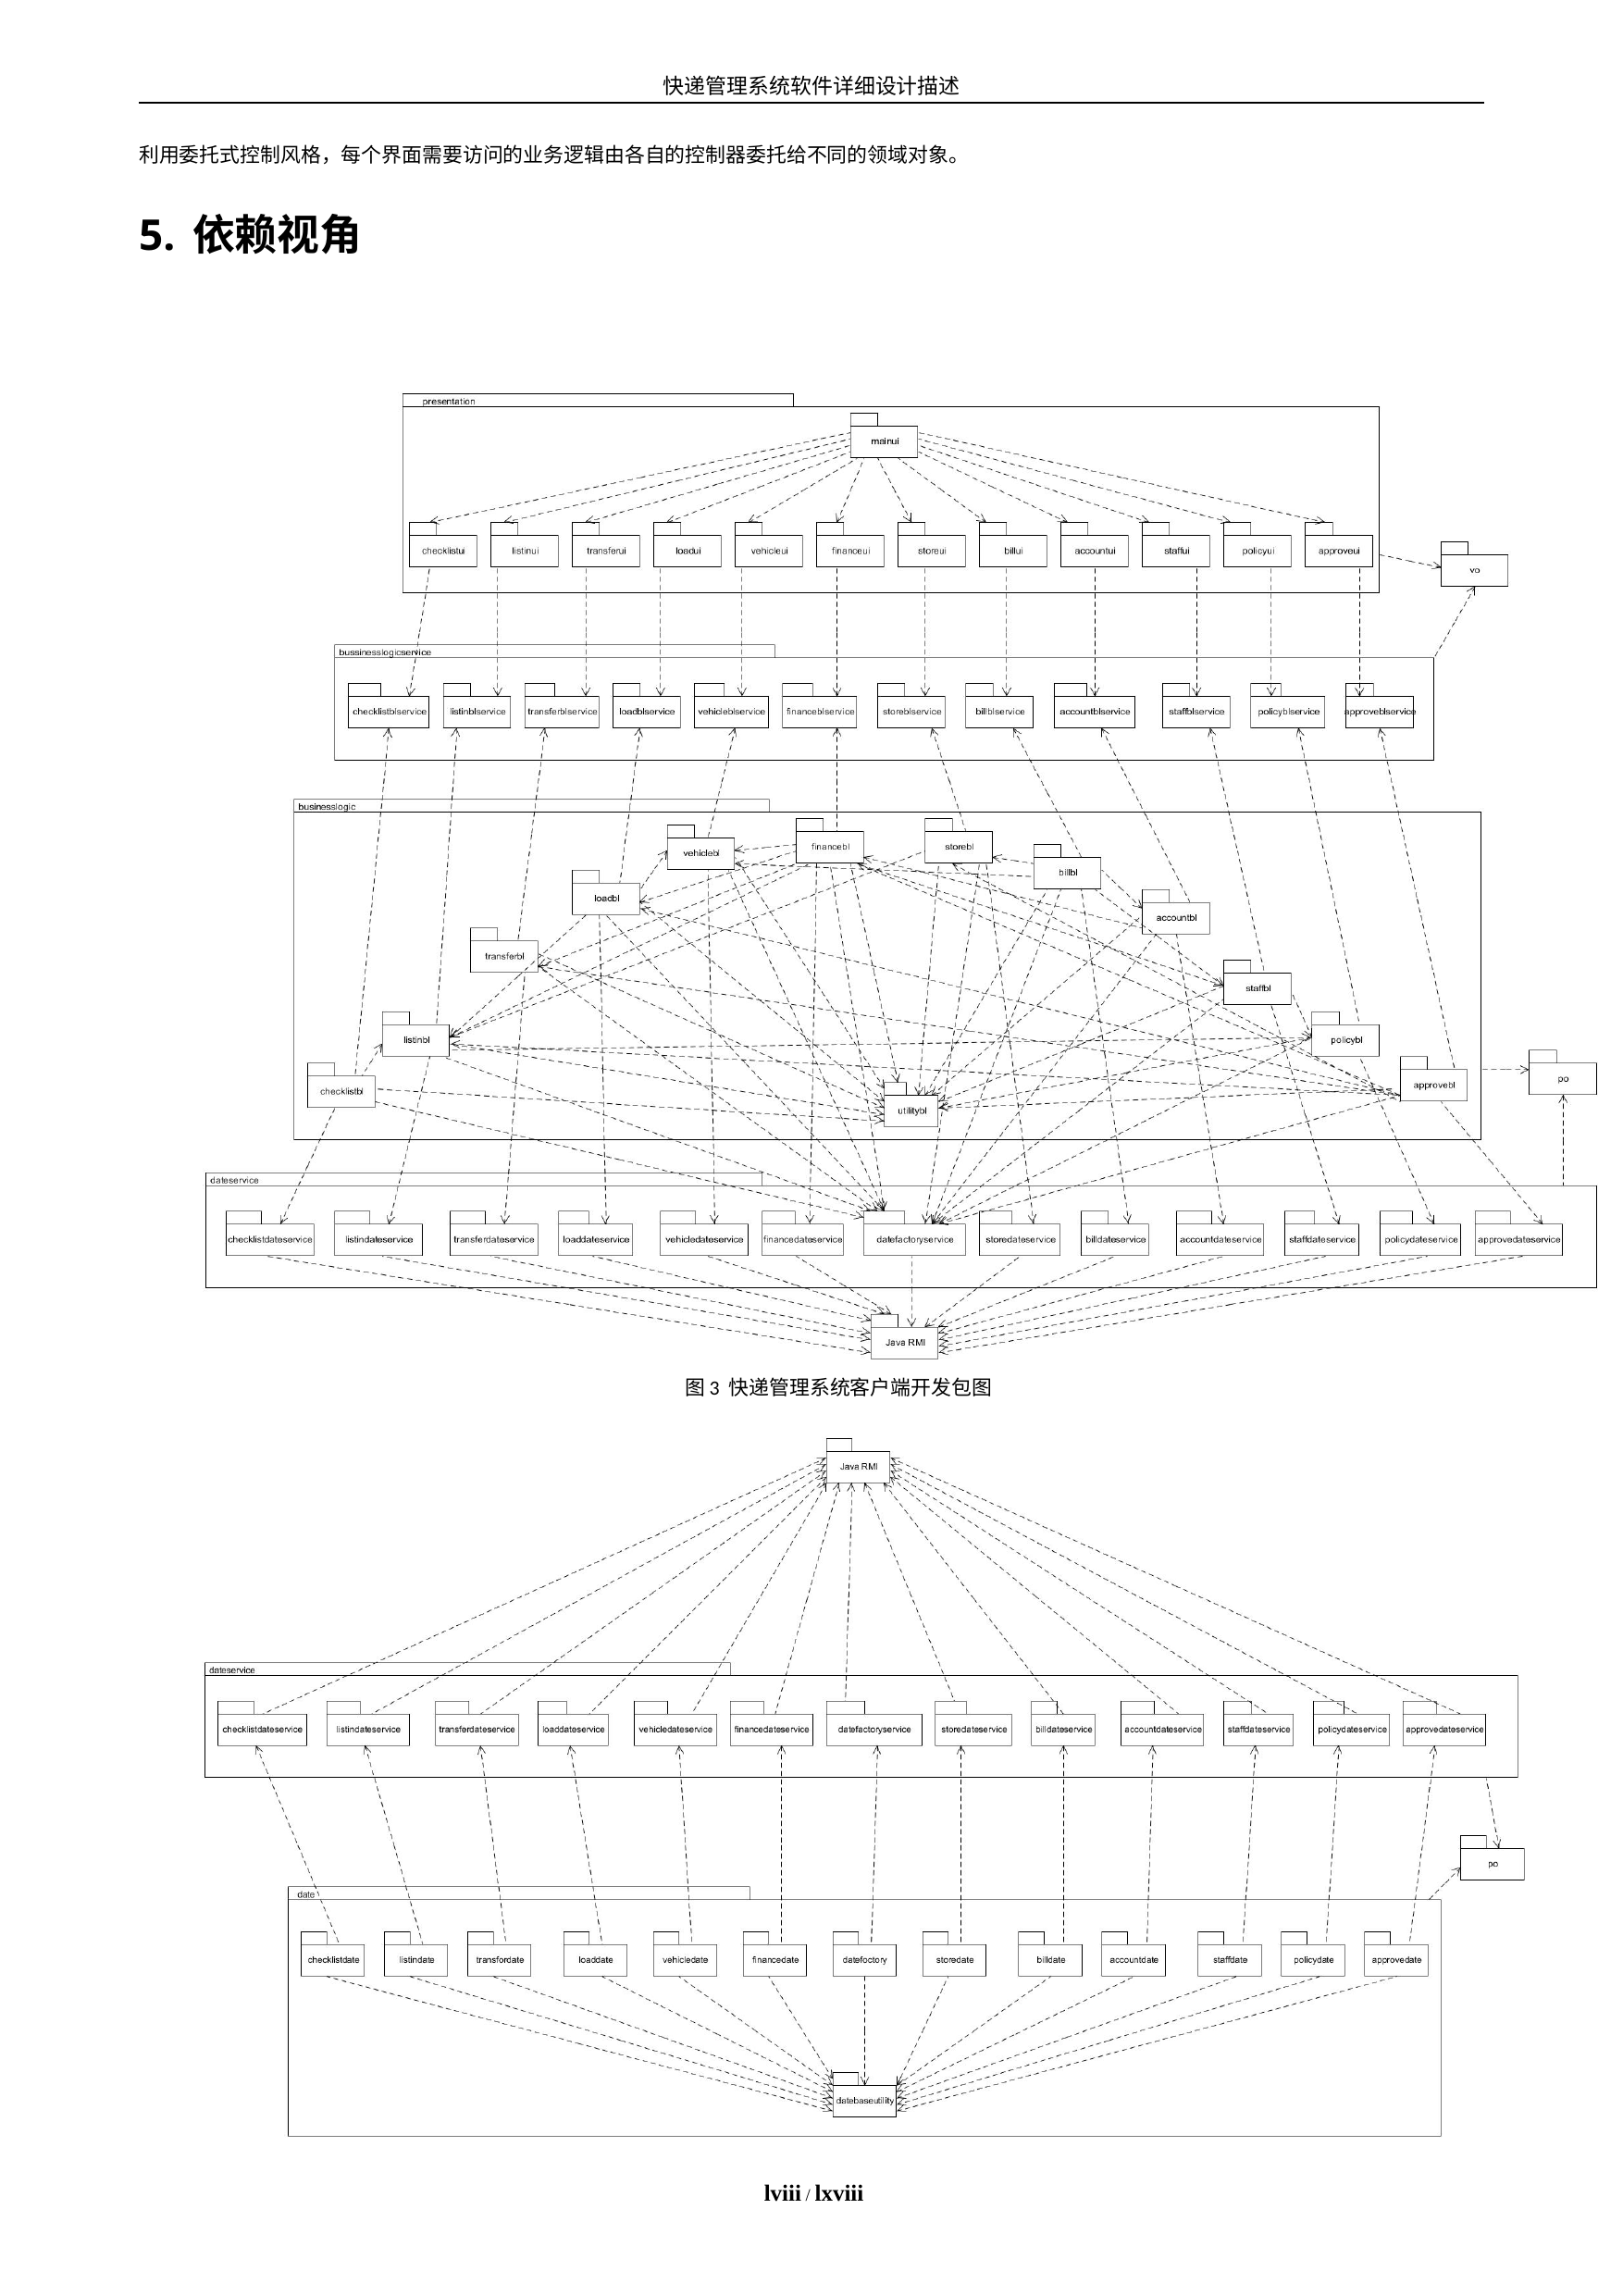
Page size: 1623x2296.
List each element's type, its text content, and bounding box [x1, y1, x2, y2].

list 图3 快递管理系统客户端开发包图 [192, 1371, 1484, 1400]
subtitle 依赖视角 [139, 201, 1484, 263]
text 利用委托式控制风格，每个界面需要访问的业务逻辑由各自的控制器委托给不同的领域对象。 [139, 139, 1484, 168]
picture [192, 380, 1610, 1371]
picture [192, 1425, 1537, 2149]
